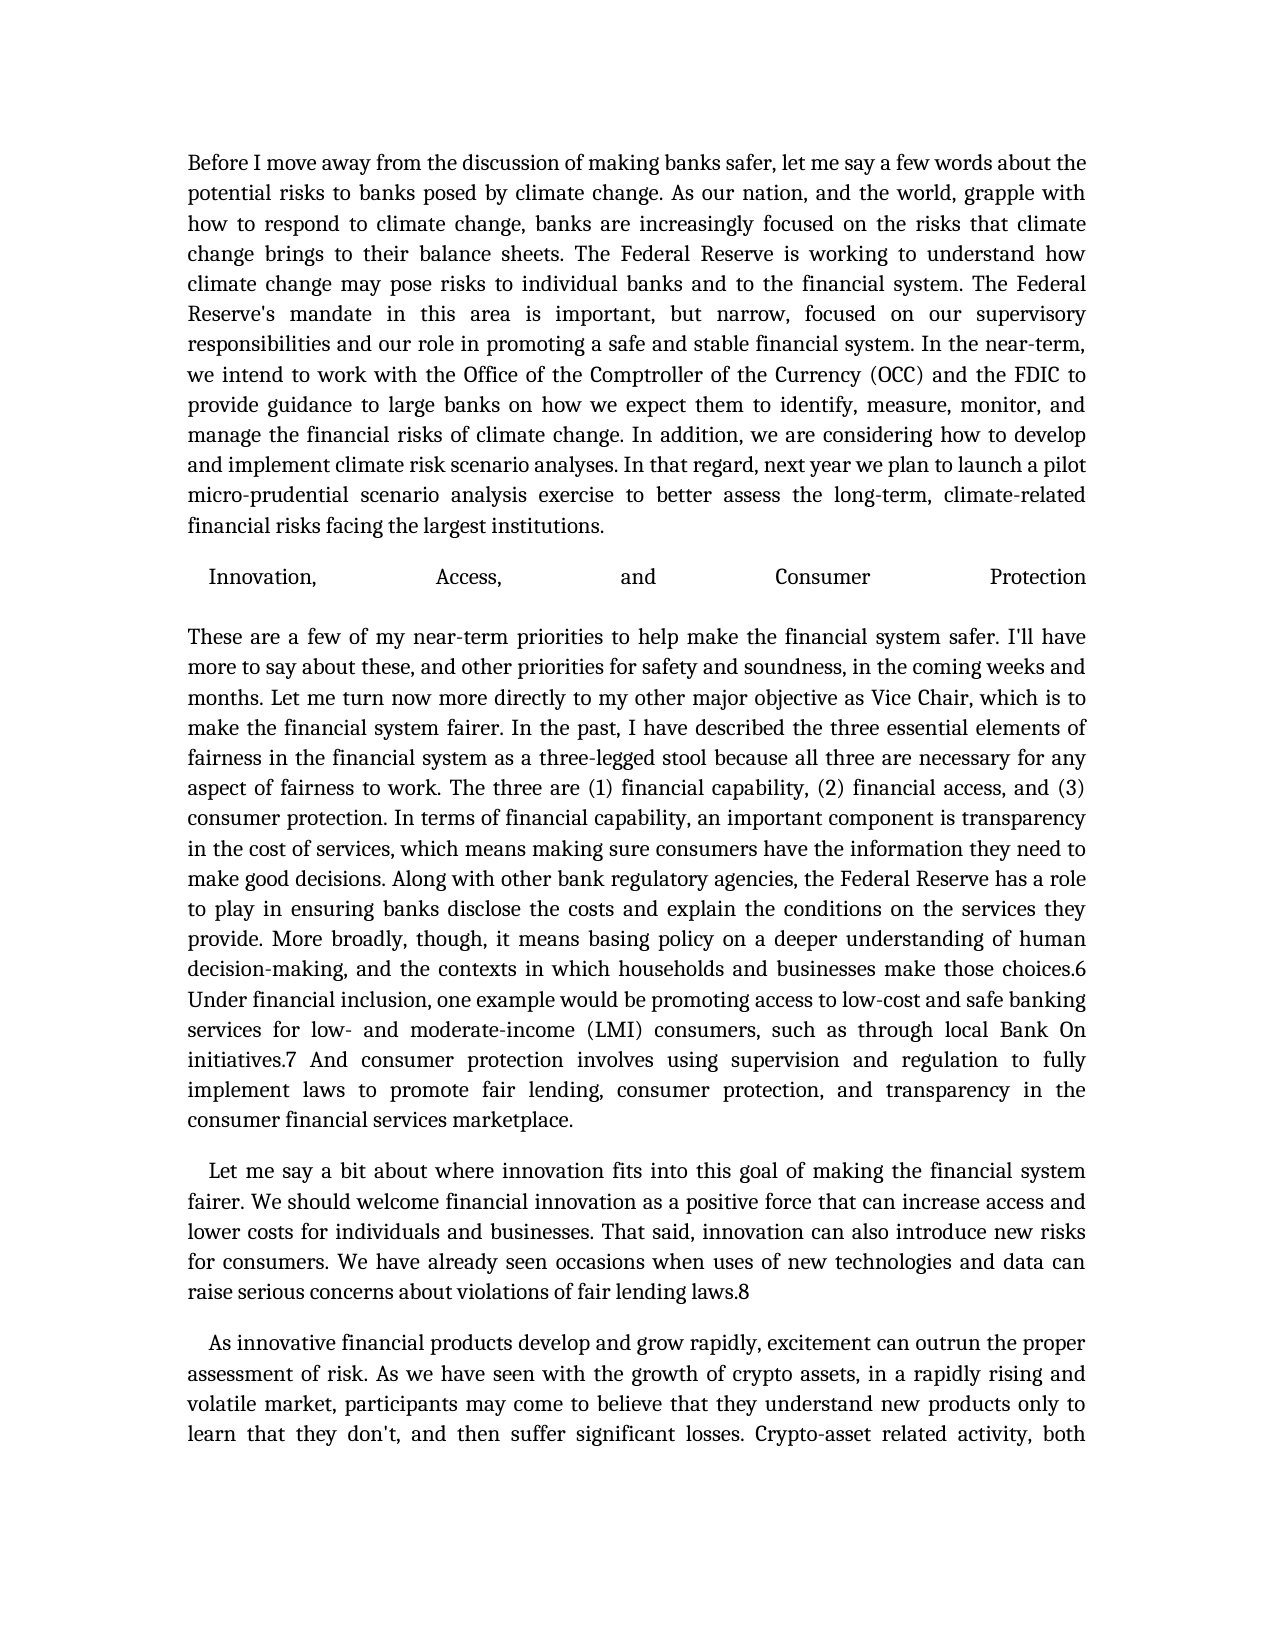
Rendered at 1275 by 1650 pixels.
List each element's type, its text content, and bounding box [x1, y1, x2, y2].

text Innovation, Access, and Consumer Protection These are a few of my near-term priorities to help make the financial system safer. I'll have more to say about these, and other priorities for safety and soundness, in the coming weeks and months. Let me turn now more directly to my other major objective as Vice Chair, which is to make the financial system fairer. In the past, I have described the three essential elements of fairness in the financial system as a three-legged stool because all three are necessary for any aspect of fairness to work. The three are (1) financial capability, (2) financial access, and (3) consumer protection. In terms of financial capability, an important component is transparency in the cost of services, which means making sure consumers have the information they need to make good decisions. Along with other bank regulatory agencies, the Federal Reserve has a role to play in ensuring banks disclose the costs and explain the conditions on the services they provide. More broadly, though, it means basing policy on a deeper understanding of human decision-making, and the contexts in which households and businesses make those choices.6 Under financial inclusion, one example would be promoting access to low-cost and safe banking services for low- and moderate-income (LMI) consumers, such as through local Bank On initiatives.7 And consumer protection involves using supervision and regulation to fully implement laws to promote fair lending, consumer protection, and transparency in the consumer financial services marketplace. [187, 563, 1087, 1134]
